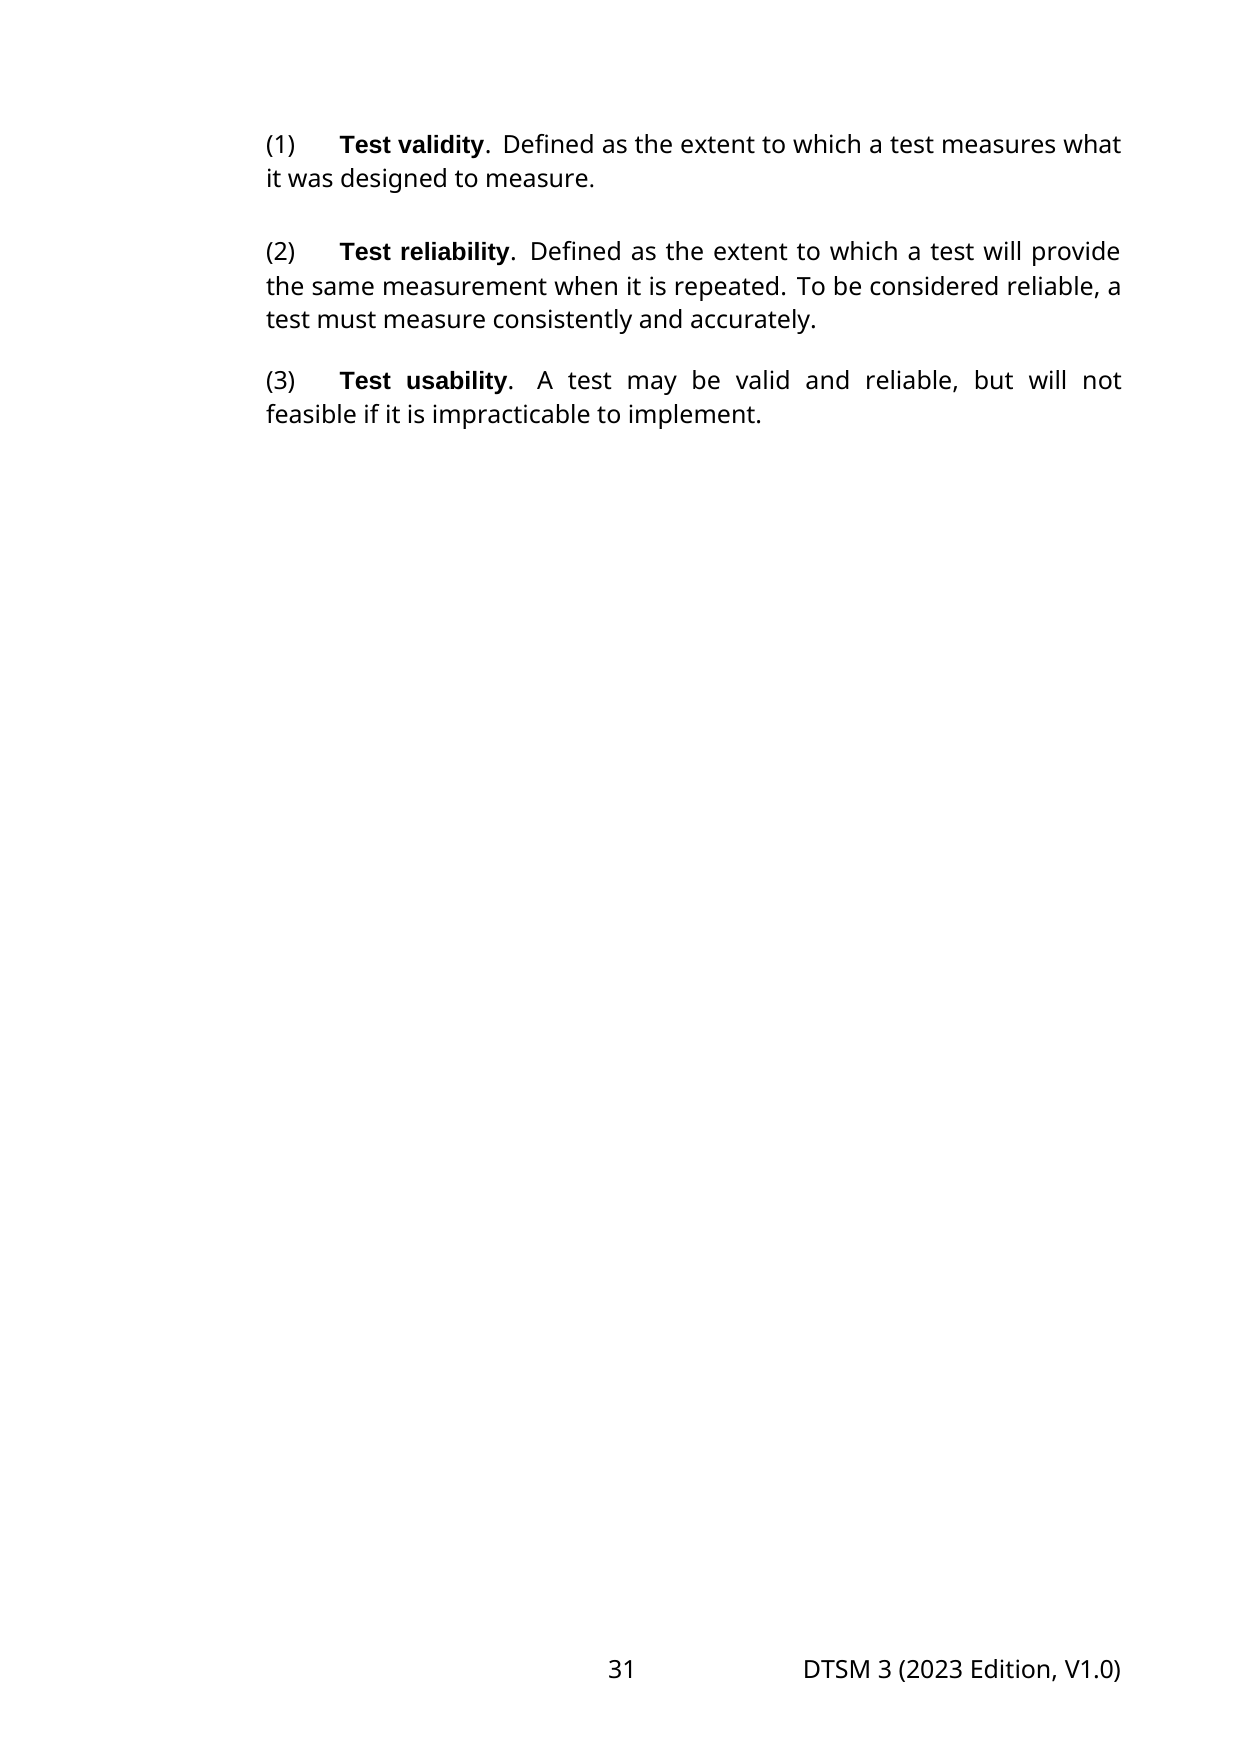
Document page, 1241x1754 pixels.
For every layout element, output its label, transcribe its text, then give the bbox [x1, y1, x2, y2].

list Test validity. Defined as the extent to which a test measures what it was designed to measure. [266, 127, 1122, 195]
list Test usability. A test may be valid and reliable, but will not feasible if it is impracticable to implement. [266, 362, 1123, 431]
list Test reliability. Defined as the extent to which a test will provide the same measurement when it is repeated. To be considered reliable, a test must measure consistently and accurately. [266, 234, 1122, 336]
